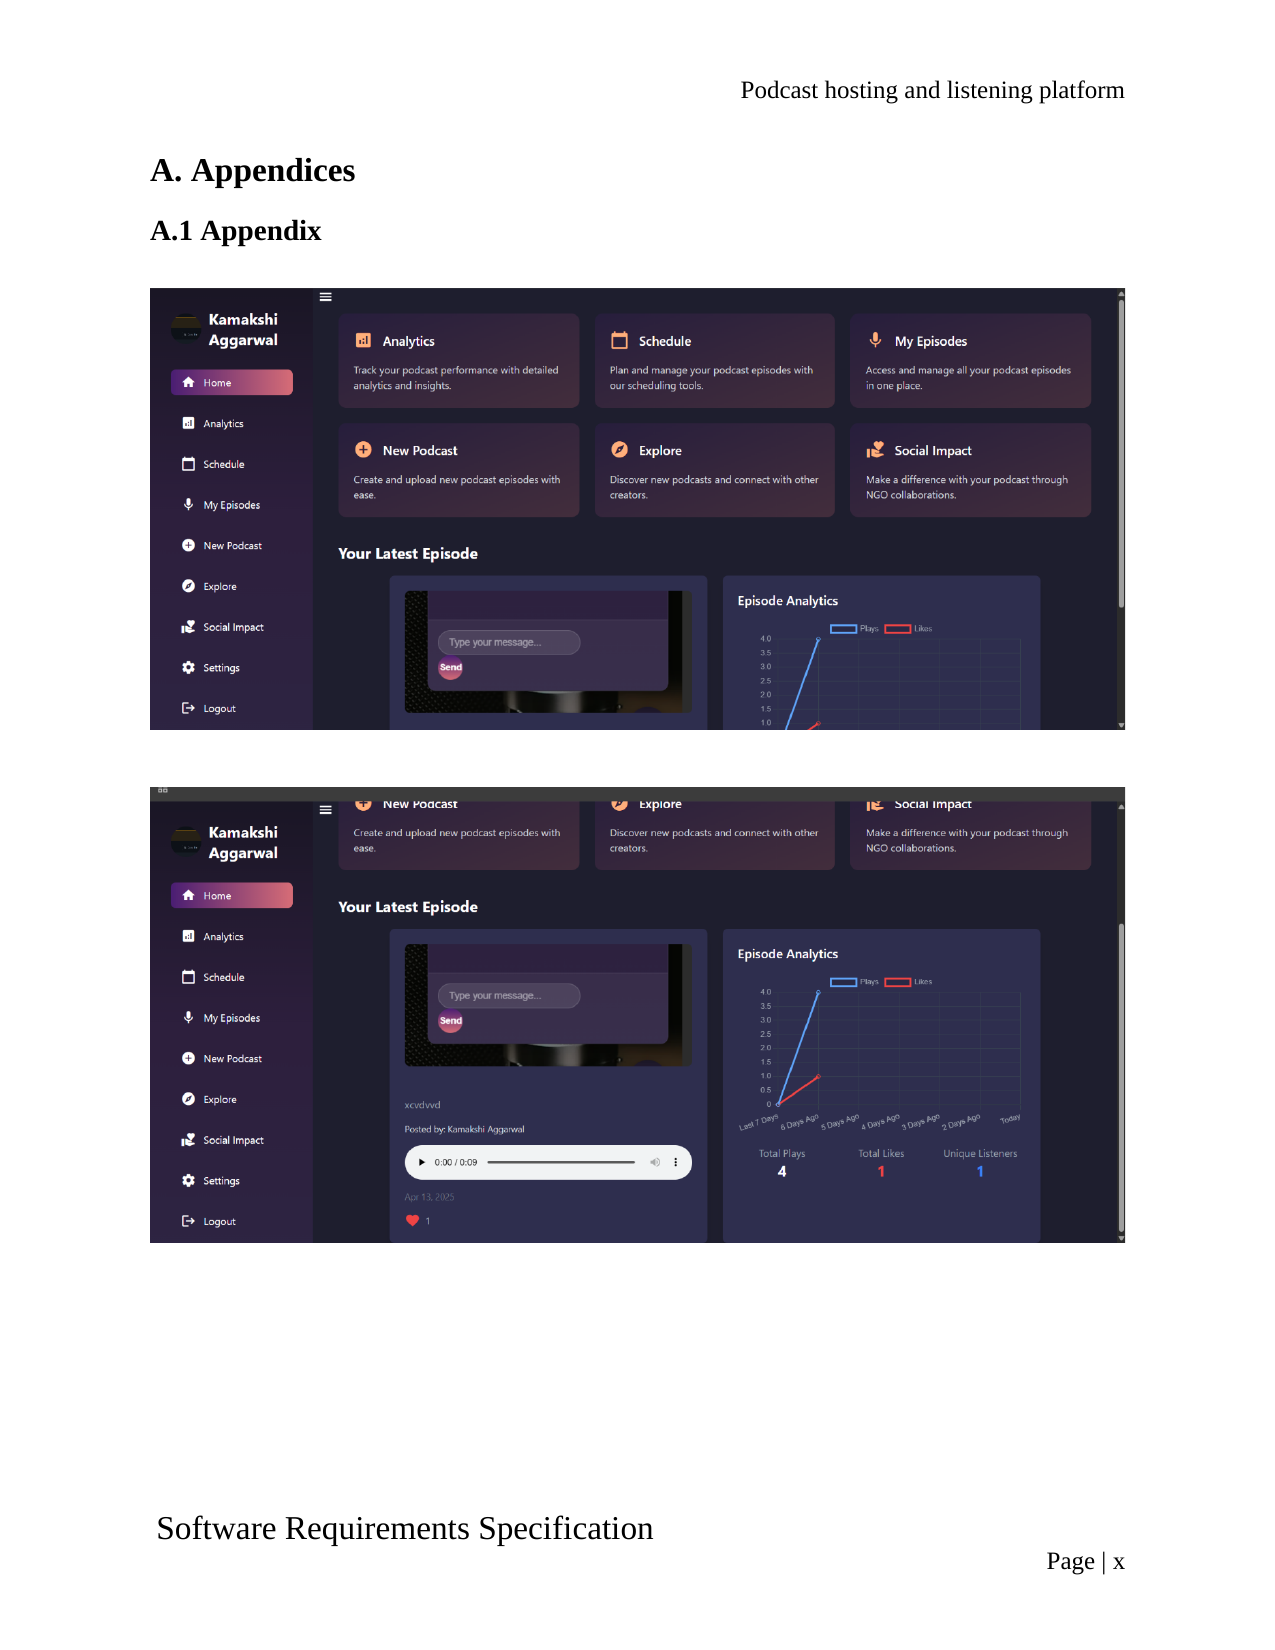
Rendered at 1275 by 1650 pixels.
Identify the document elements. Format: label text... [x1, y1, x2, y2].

picture [150, 288, 1125, 730]
subtitle A.1 Appendix [150, 213, 1125, 247]
picture [150, 787, 1125, 1243]
subtitle A. Appendices [150, 150, 1125, 188]
